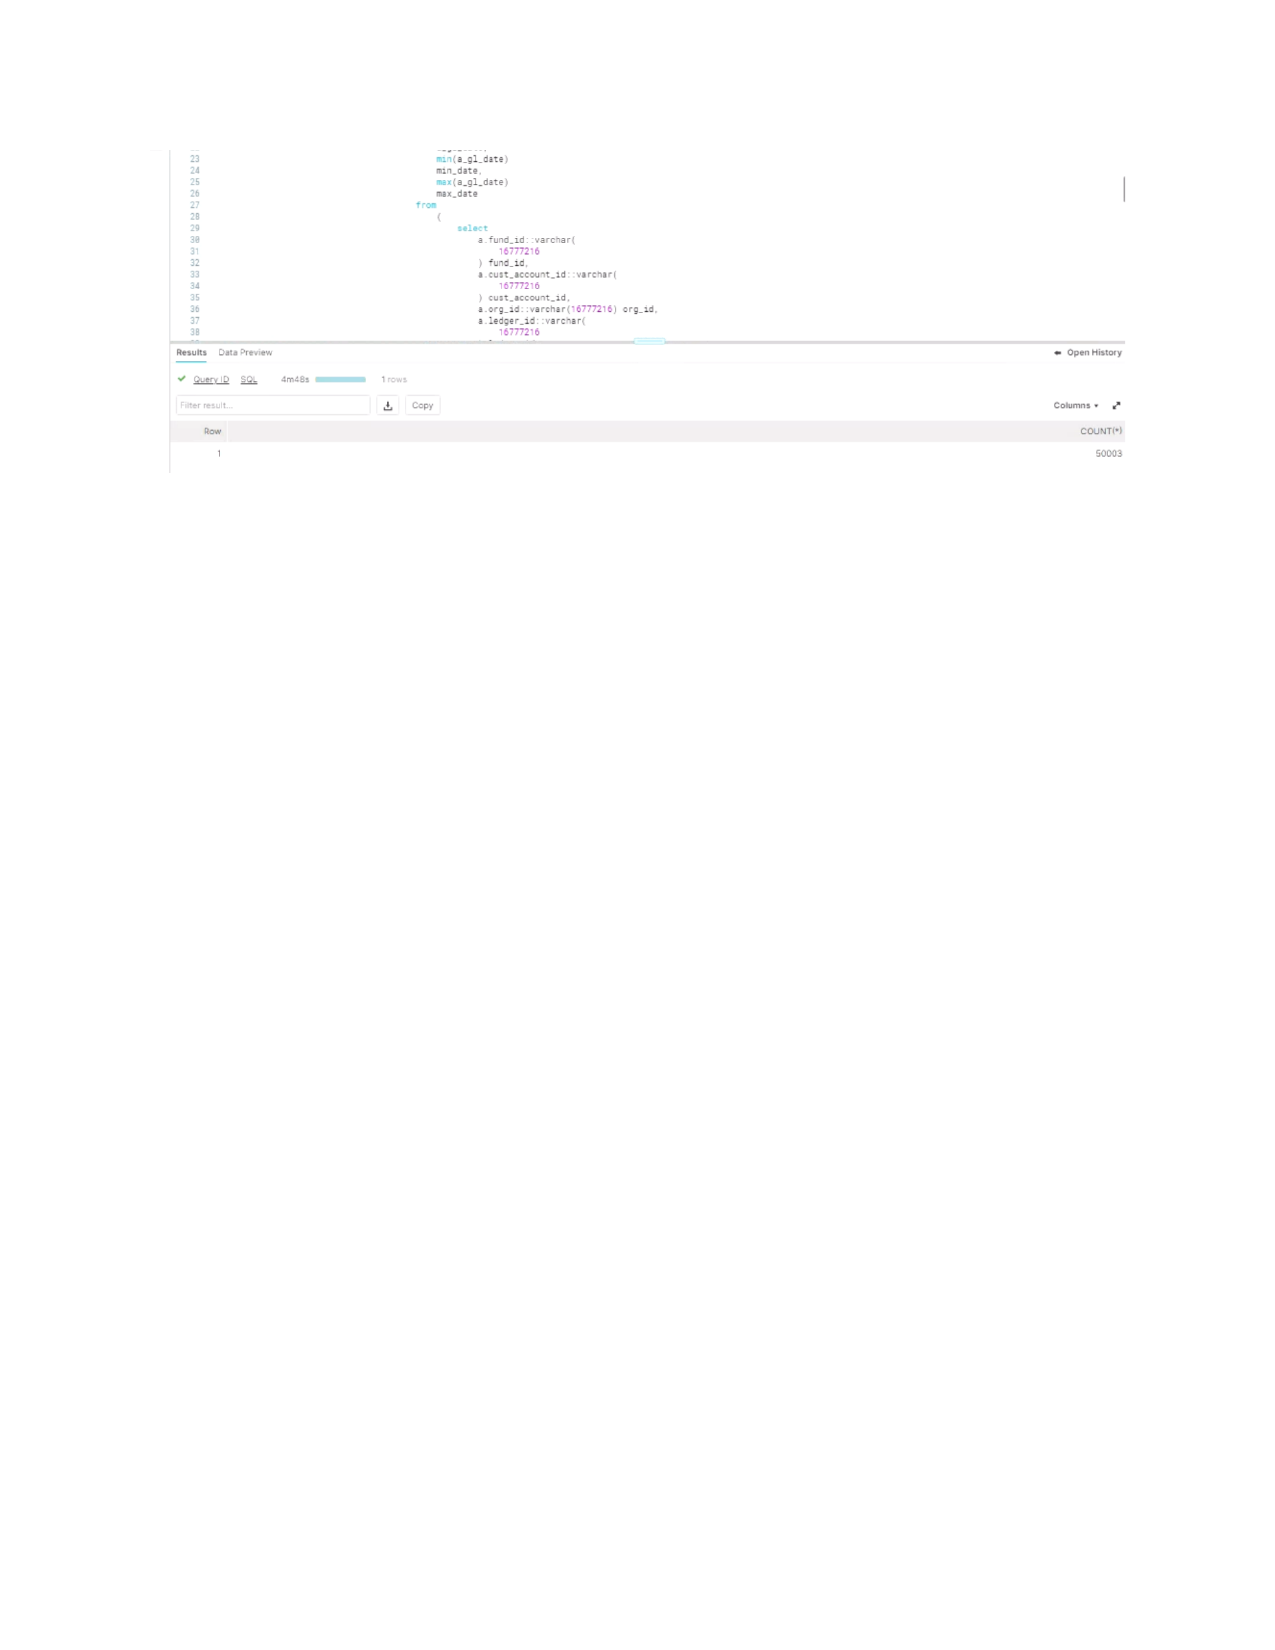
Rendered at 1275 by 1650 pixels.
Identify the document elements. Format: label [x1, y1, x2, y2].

picture [150, 150, 1125, 473]
